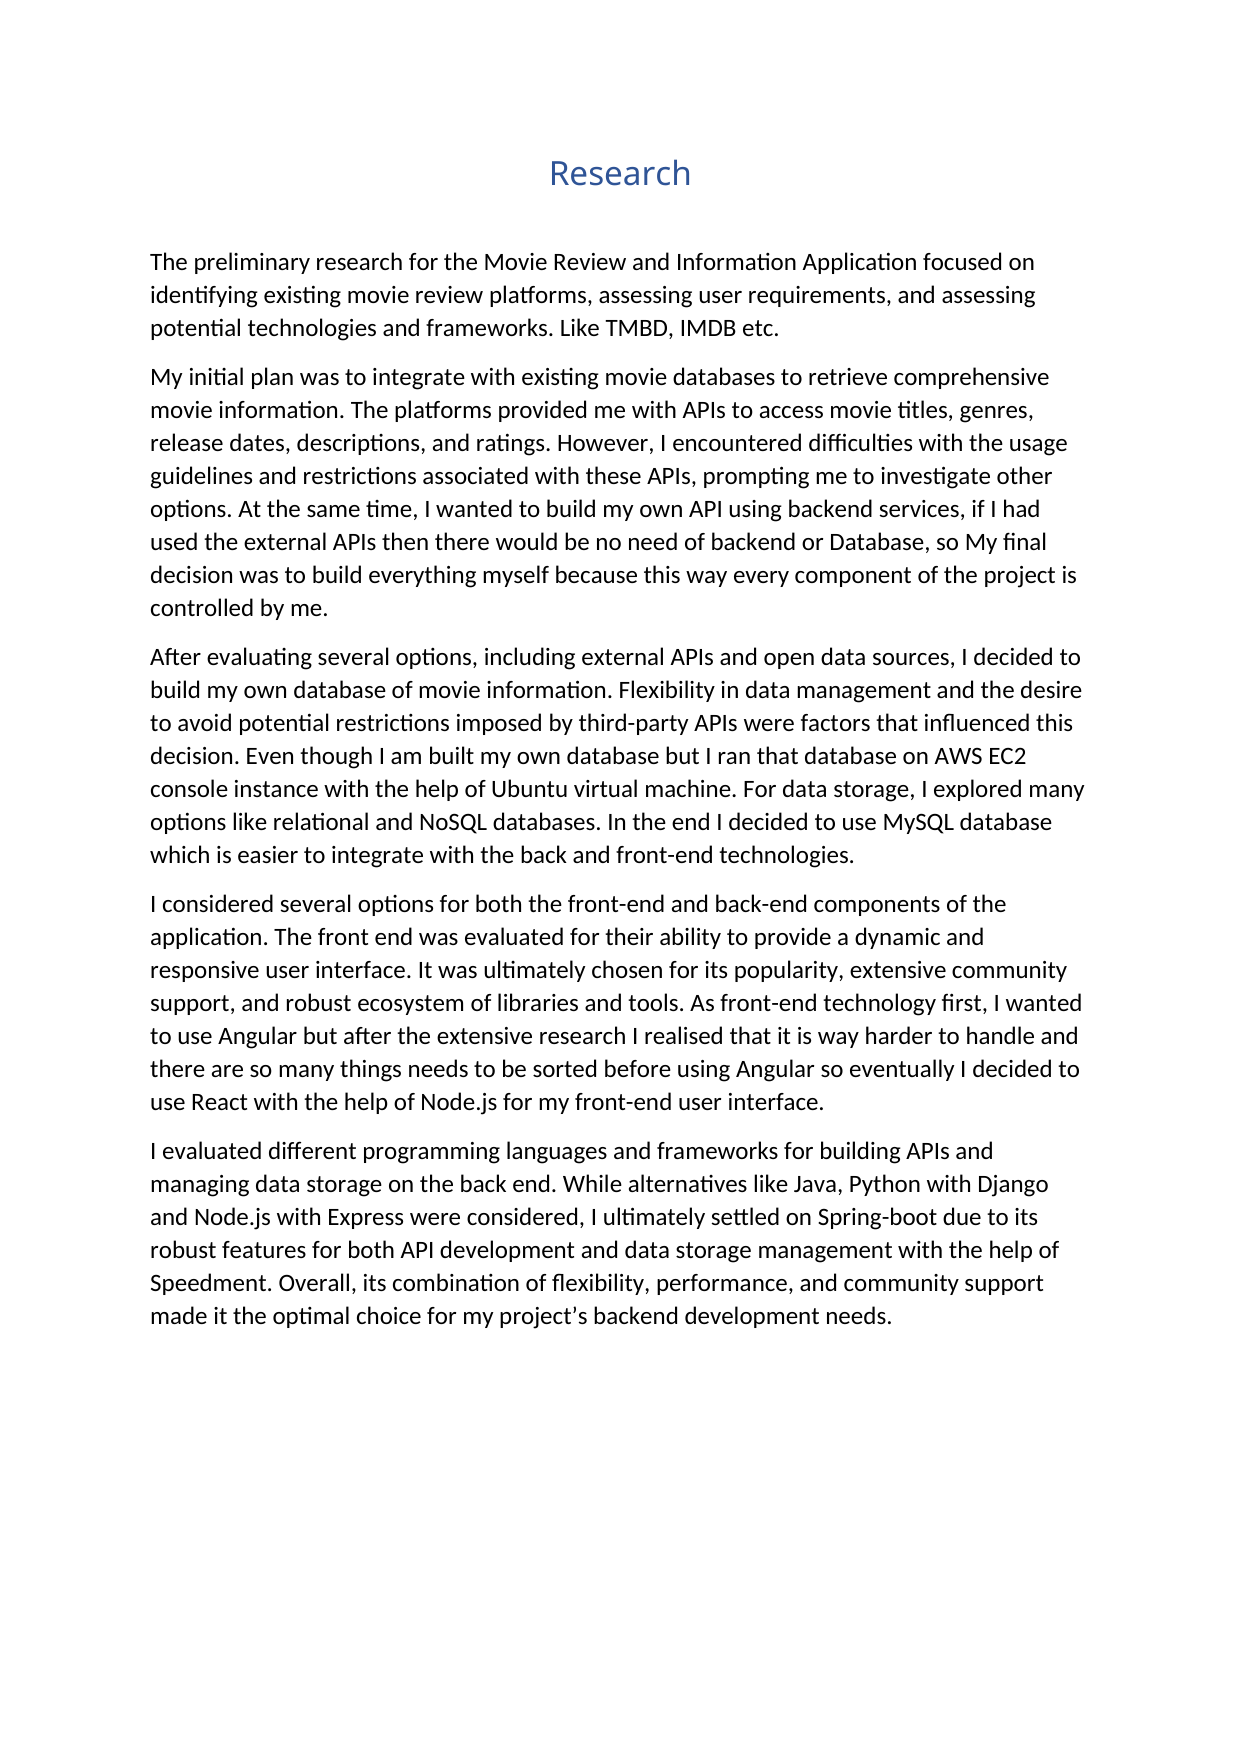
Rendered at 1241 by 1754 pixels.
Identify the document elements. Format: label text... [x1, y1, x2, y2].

text My initial plan was to integrate with existing movie databases to retrieve comprehensive movie information. The platforms provided me with APIs to access movie titles, genres, release dates, descriptions, and ratings. However, I encountered difficulties with the usage guidelines and restrictions associated with these APIs, prompting me to investigate other options. At the same time, I wanted to build my own API using backend services, if I had used the external APIs then there would be no need of backend or Database, so My final decision was to build everything myself because this way every component of the project is controlled by me. [150, 361, 1090, 622]
text The preliminary research for the Movie Review and Information Application focused on identifying existing movie review platforms, assessing user requirements, and assessing potential technologies and frameworks. Like TMBD, IMDB etc. [150, 246, 1090, 342]
text After evaluating several options, including external APIs and open data sources, I decided to build my own database of movie information. Flexibility in data management and the desire to avoid potential restrictions imposed by third-party APIs were factors that influenced this decision. Even though I am built my own database but I ran that database on AWS EC2 console instance with the help of Ubuntu virtual machine. For data storage, I explored many options like relational and NoSQL databases. In the end I decided to use MySQL database which is easier to integrate with the back and front-end technologies. [150, 641, 1090, 869]
text I evaluated different programming languages and frameworks for building APIs and managing data storage on the back end. While alternatives like Java, Python with Django and Node.js with Express were considered, I ultimately settled on Spring-boot due to its robust features for both API development and data storage management with the help of Speedment. Overall, its combination of flexibility, performance, and community support made it the optimal choice for my project’s backend development needs. [150, 1135, 1090, 1331]
text I considered several options for both the front-end and back-end components of the application. The front end was evaluated for their ability to provide a dynamic and responsive user interface. It was ultimately chosen for its popularity, extensive community support, and robust ecosystem of libraries and tools. As front-end technology first, I wanted to use Angular but after the extensive research I realised that it is way harder to handle and there are so many things needs to be sorted before using Angular so eventually I decided to use React with the help of Node.js for my front-end user interface. [150, 888, 1090, 1116]
subtitle Research [150, 150, 1090, 195]
